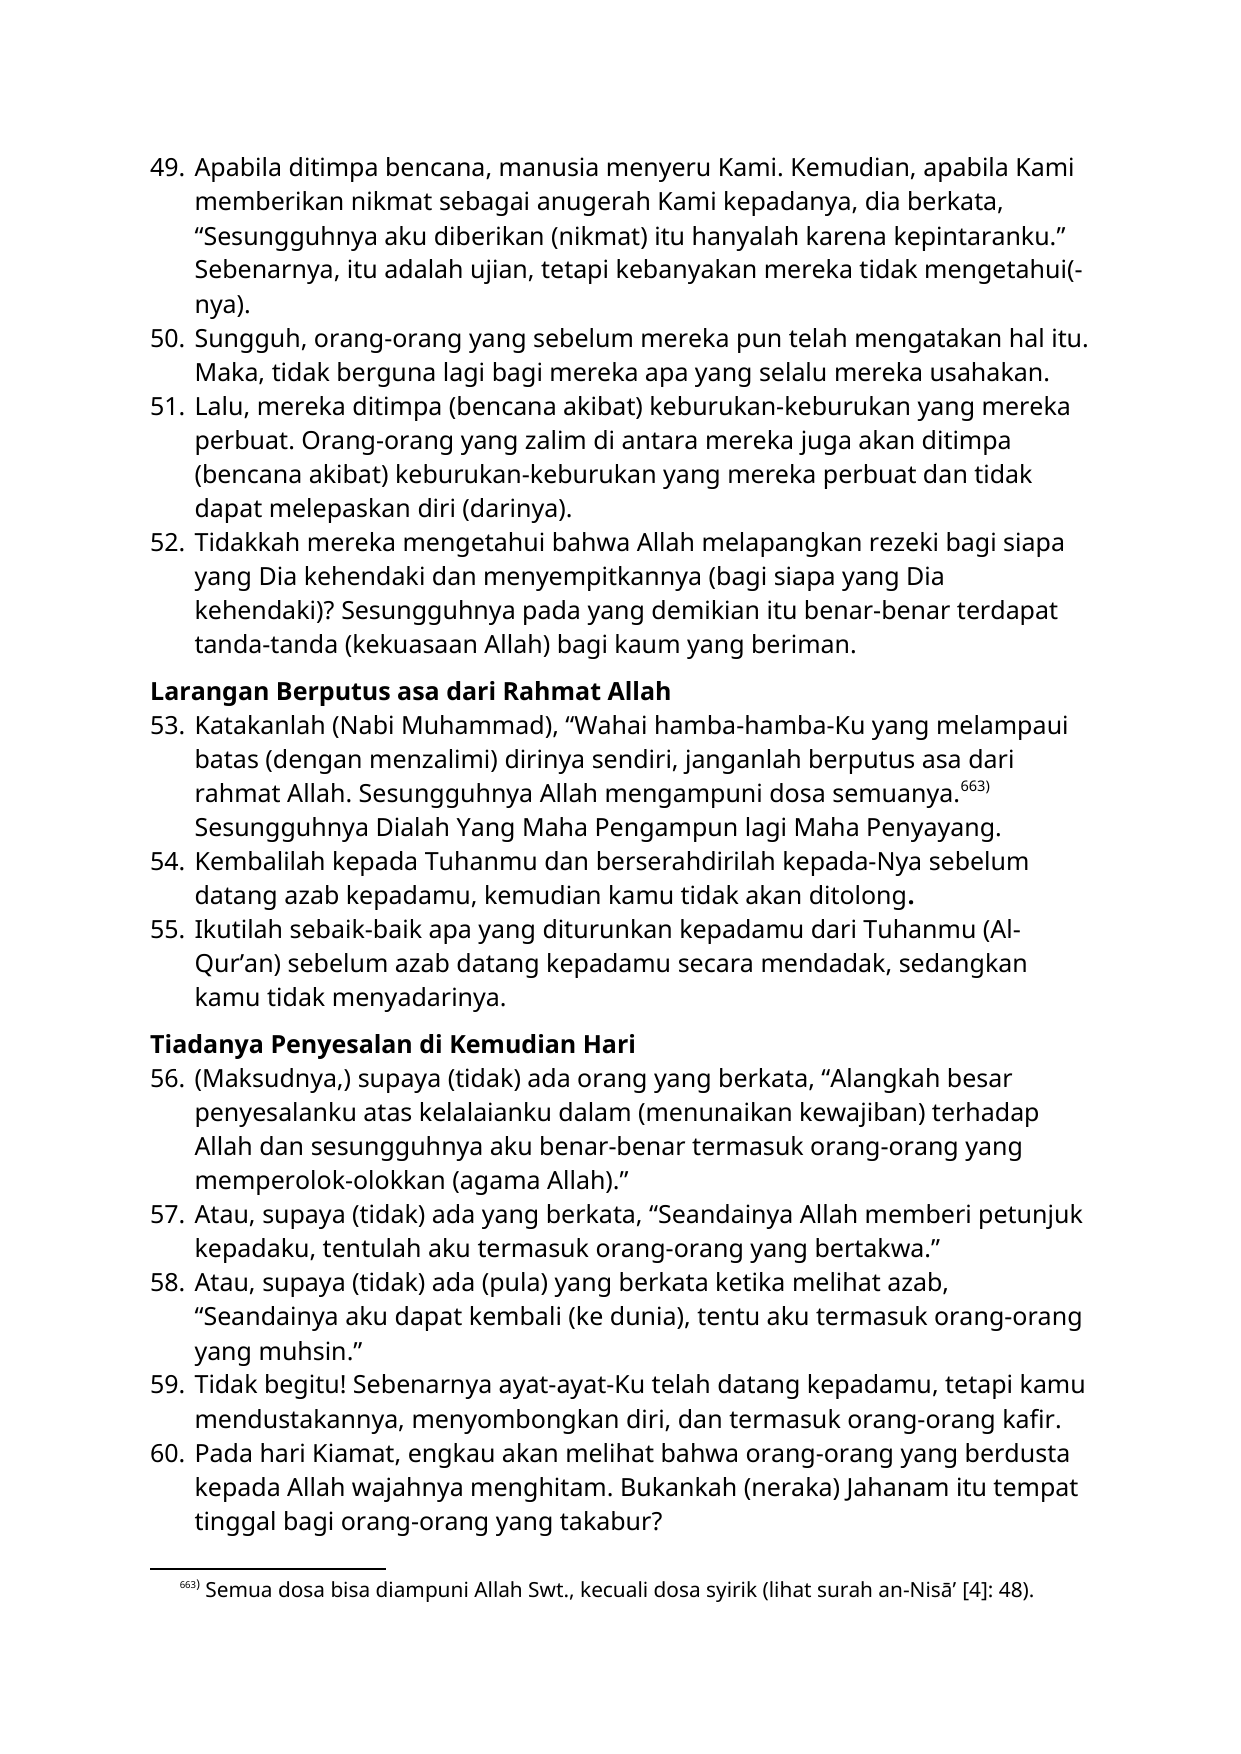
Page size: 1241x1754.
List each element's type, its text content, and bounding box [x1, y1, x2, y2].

list Apabila ditimpa bencana, manusia menyeru Kami. Kemudian, apabila Kami memberikan nikmat sebagai anugerah Kami kepadanya, dia berkata, “Sesungguhnya aku diberikan (nikmat) itu hanyalah karena kepintaranku.” Sebenarnya, itu adalah ujian, tetapi kebanyakan mereka tidak mengetahui(-nya). [150, 150, 1090, 320]
list Sungguh, orang-orang yang sebelum mereka pun telah mengatakan hal itu. Maka, tidak berguna lagi bagi mereka apa yang selalu mereka usahakan. [150, 320, 1090, 388]
list Katakanlah (Nabi Muhammad), “Wahai hamba-hamba-Ku yang melampaui batas (dengan menzalimi) dirinya sendiri, janganlah berputus asa dari rahmat Allah. Sesungguhnya Allah mengampuni dosa semuanya.) Sesungguhnya Dialah Yang Maha Pengampun lagi Maha Penyayang. [150, 707, 1090, 844]
list Pada hari Kiamat, engkau akan melihat bahwa orang-orang yang berdusta kepada Allah wajahnya menghitam. Bukankah (neraka) Jahanam itu tempat tinggal bagi orang-orang yang takabur? [150, 1435, 1090, 1537]
list Tidak begitu! Sebenarnya ayat-ayat-Ku telah datang kepadamu, tetapi kamu mendustakannya, menyombongkan diri, dan termasuk orang-orang kafir. [150, 1367, 1090, 1435]
text Tiadanya Penyesalan di Kemudian Hari [150, 1027, 1090, 1061]
list Atau, supaya (tidak) ada (pula) yang berkata ketika melihat azab, “Seandainya aku dapat kembali (ke dunia), tentu aku termasuk orang-orang yang muhsin.” [150, 1265, 1090, 1367]
text Larangan Berputus asa dari Rahmat Allah [150, 673, 1090, 707]
list Atau, supaya (tidak) ada yang berkata, “Seandainya Allah memberi petunjuk kepadaku, tentulah aku termasuk orang-orang yang bertakwa.” [150, 1197, 1090, 1265]
list Kembalilah kepada Tuhanmu dan berserahdirilah kepada-Nya sebelum datang azab kepadamu, kemudian kamu tidak akan ditolong. [150, 844, 1090, 912]
list Tidakkah mereka mengetahui bahwa Allah melapangkan rezeki bagi siapa yang Dia kehendaki dan menyempitkannya (bagi siapa yang Dia kehendaki)? Sesungguhnya pada yang demikian itu benar-benar terdapat tanda-tanda (kekuasaan Allah) bagi kaum yang beriman. [150, 525, 1090, 661]
list (Maksudnya,) supaya (tidak) ada orang yang berkata, “Alangkah besar penyesalanku atas kelalaianku dalam (menunaikan kewajiban) terhadap Allah dan sesungguhnya aku benar-benar termasuk orang-orang yang memperolok-olokkan (agama Allah).” [150, 1061, 1090, 1197]
list Ikutilah sebaik-baik apa yang diturunkan kepadamu dari Tuhanmu (Al-Qur’an) sebelum azab datang kepadamu secara mendadak, sedangkan kamu tidak menyadarinya. [150, 912, 1090, 1014]
list Lalu, mereka ditimpa (bencana akibat) keburukan-keburukan yang mereka perbuat. Orang-orang yang zalim di antara mereka juga akan ditimpa (bencana akibat) keburukan-keburukan yang mereka perbuat dan tidak dapat melepaskan diri (darinya). [150, 388, 1090, 525]
